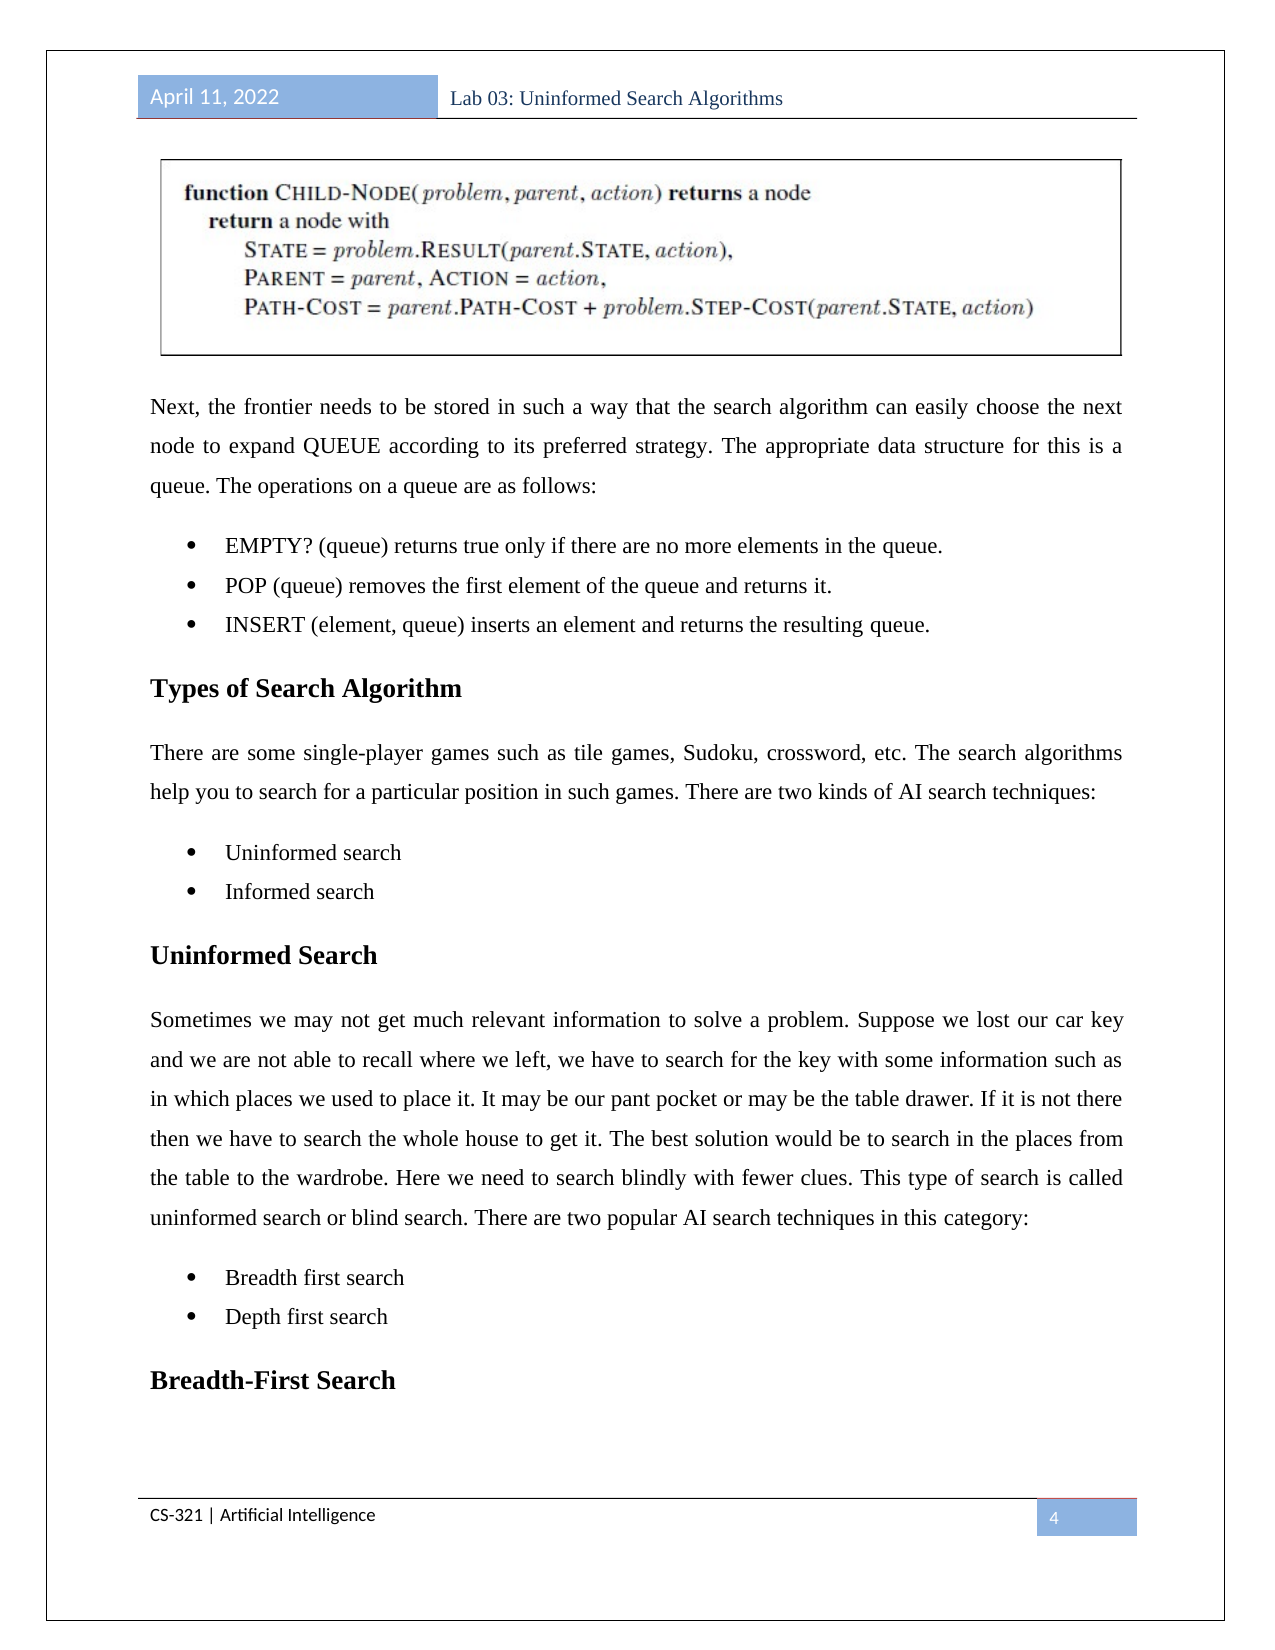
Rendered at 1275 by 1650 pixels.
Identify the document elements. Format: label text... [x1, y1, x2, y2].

list Informed search [187, 878, 1156, 905]
text There are some single-player games such as tile games, Sudoku, crossword, etc. The search algorithms help you to search for a particular position in such games. There are two kinds of AI search techniques: [150, 739, 1125, 805]
list POP (queue) removes the first element of the queue and returns it. [187, 572, 1156, 598]
text CS-321 | Artificial Intelligence [150, 1498, 1156, 1526]
picture [160, 159, 1123, 356]
list Depth first search [187, 1303, 1156, 1330]
text Lab 03: Uninformed Search Algorithms [450, 86, 1156, 110]
list INSERT (element, queue) inserts an element and returns the resulting queue. [187, 611, 1156, 638]
text Sometimes we may not get much relevant information to solve a problem. Suppose we lost our car key and we are not able to recall where we left, we have to search for the key with some information such as in which places we used to place it. It may be our pant pocket or may be the table drawer. If it is not there then we have to search the whole house to get it. The best solution would be to search in the places from the table to the wardrobe. Here we need to search blindly with fewer clues. This type of search is called uninformed search or blind search. There are two popular AI search techniques in this category: [150, 1006, 1125, 1230]
subtitle Breadth-First Search [150, 1364, 1156, 1396]
list EMPTY? (queue) returns true only if there are no more elements in the queue. [187, 532, 1156, 559]
list Uninformed search [187, 839, 1156, 865]
list Breadth first search [187, 1264, 1156, 1290]
subtitle Types of Search Algorithm [150, 672, 1156, 703]
subtitle Uninformed Search [150, 939, 1156, 971]
text Next, the frontier needs to be stored in such a way that the search algorithm can easily choose the next node to expand QUEUE according to its preferred strategy. The appropriate data structure for this is a queue. The operations on a queue are as follows: [150, 393, 1125, 498]
